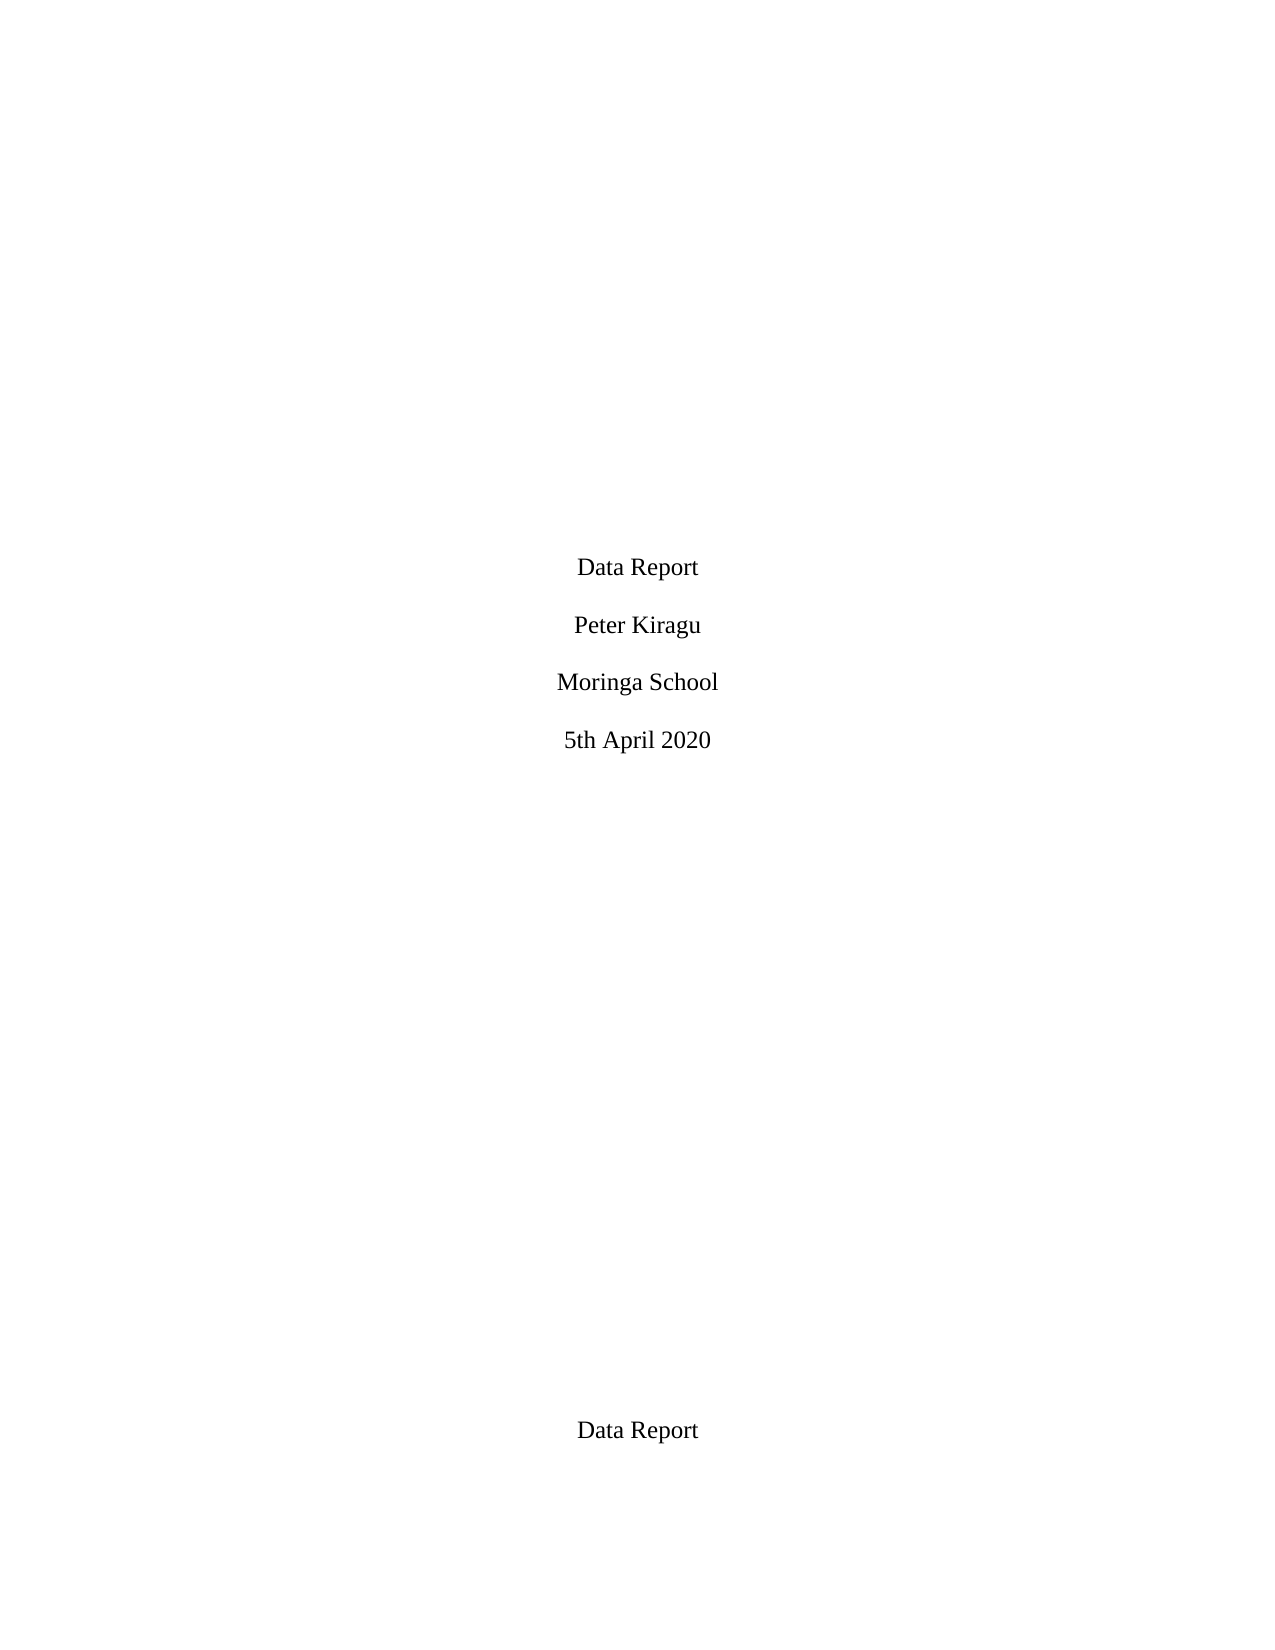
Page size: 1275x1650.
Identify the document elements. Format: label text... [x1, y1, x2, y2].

text Data Report [150, 1415, 1125, 1444]
text Moringa School [150, 667, 1125, 696]
text Data Report [150, 552, 1125, 581]
text Peter Kiragu [150, 610, 1125, 639]
text 5th April 2020 [150, 725, 1125, 754]
